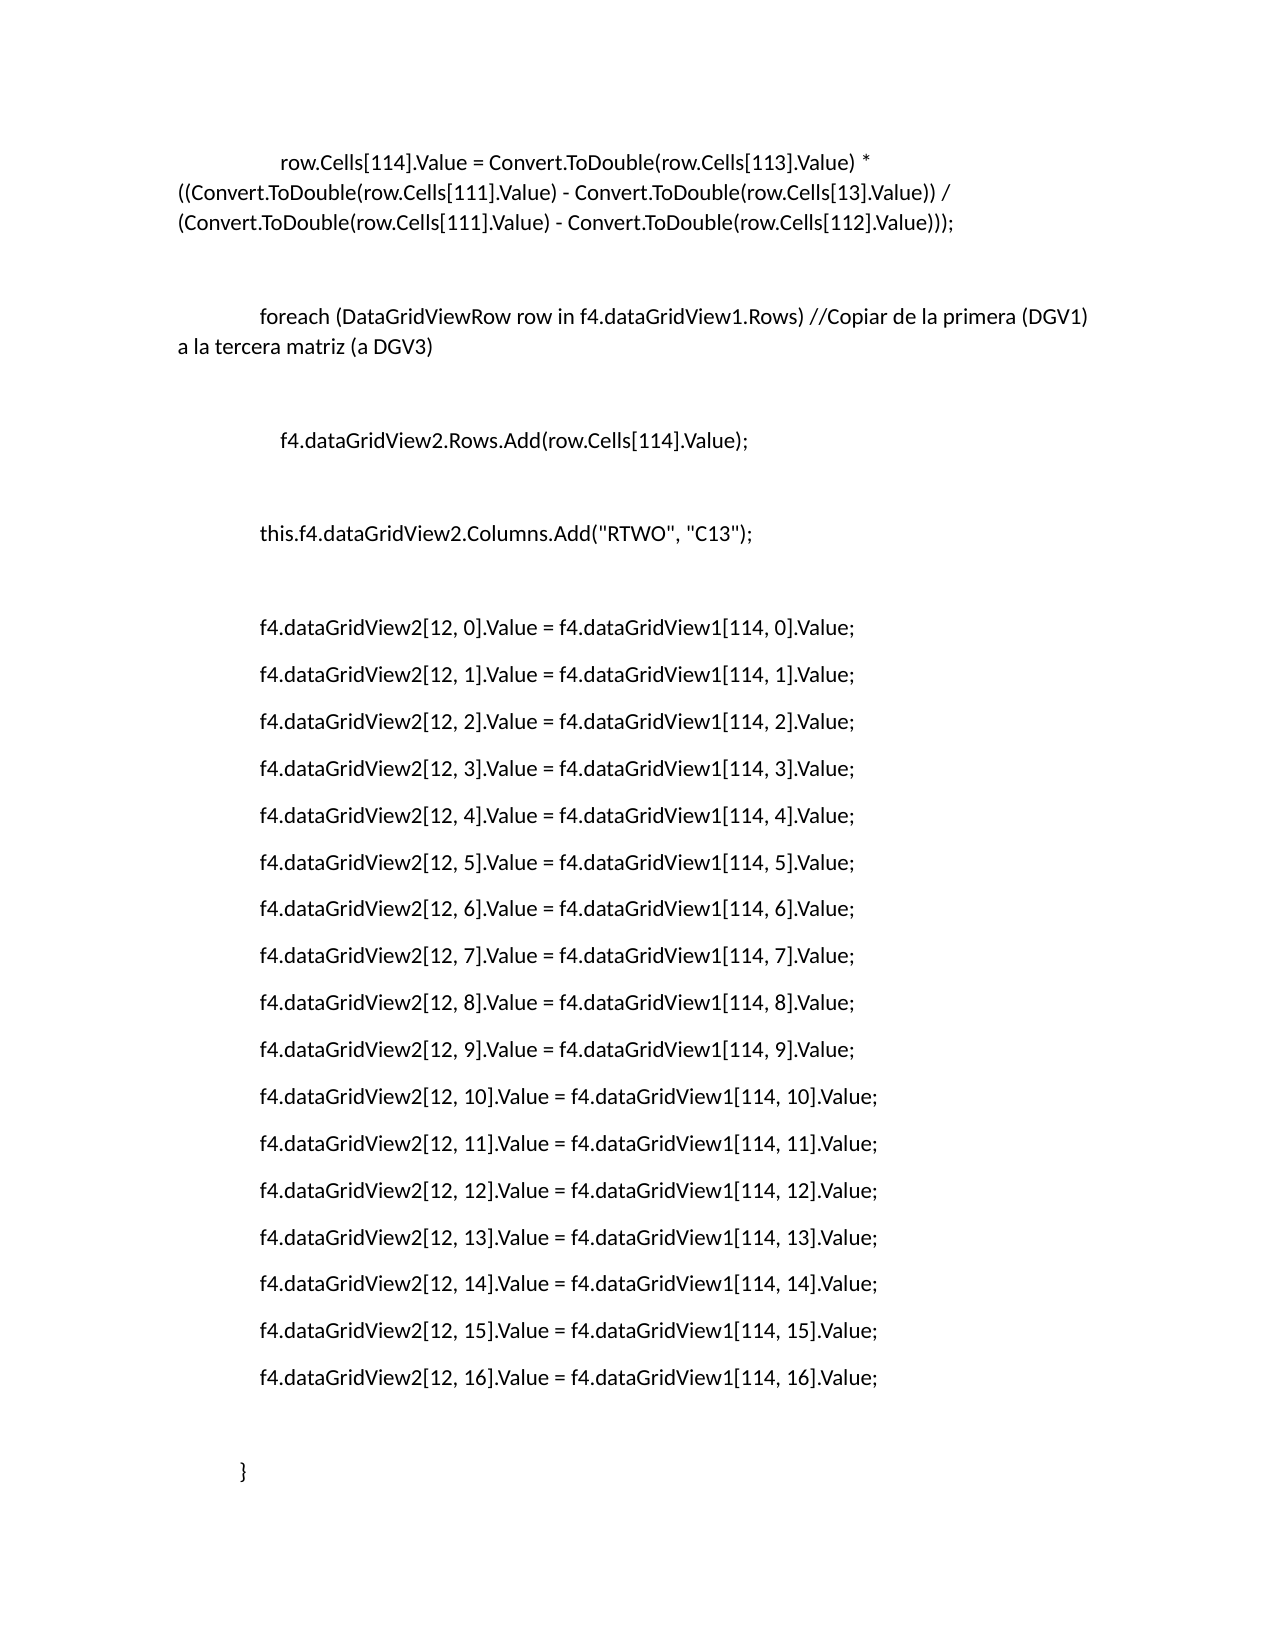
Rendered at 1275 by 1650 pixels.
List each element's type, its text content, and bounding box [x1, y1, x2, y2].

text f4.dataGridView2[12, 14].Value = f4.dataGridView1[114, 14].Value; [177, 1269, 1098, 1297]
text f4.dataGridView2[12, 4].Value = f4.dataGridView1[114, 4].Value; [177, 801, 1098, 829]
text f4.dataGridView2[12, 7].Value = f4.dataGridView1[114, 7].Value; [177, 941, 1098, 969]
text } [177, 1457, 1098, 1485]
text this.f4.dataGridView2.Columns.Add("RTWO", "C13"); [177, 519, 1098, 547]
text f4.dataGridView2[12, 3].Value = f4.dataGridView1[114, 3].Value; [177, 754, 1098, 782]
text f4.dataGridView2[12, 16].Value = f4.dataGridView1[114, 16].Value; [177, 1363, 1098, 1391]
text f4.dataGridView2[12, 5].Value = f4.dataGridView1[114, 5].Value; [177, 848, 1098, 876]
text row.Cells[114].Value = Convert.ToDouble(row.Cells[113].Value) * ((Convert.ToDouble(row.Cells[111].Value) - Convert.ToDouble(row.Cells[13].Value)) / (Convert.ToDouble(row.Cells[111].Value) - Convert.ToDouble(row.Cells[112].Value))); [177, 148, 1098, 236]
text f4.dataGridView2[12, 12].Value = f4.dataGridView1[114, 12].Value; [177, 1176, 1098, 1204]
text f4.dataGridView2[12, 1].Value = f4.dataGridView1[114, 1].Value; [177, 660, 1098, 688]
text f4.dataGridView2[12, 0].Value = f4.dataGridView1[114, 0].Value; [177, 613, 1098, 641]
text f4.dataGridView2[12, 11].Value = f4.dataGridView1[114, 11].Value; [177, 1129, 1098, 1157]
text f4.dataGridView2[12, 15].Value = f4.dataGridView1[114, 15].Value; [177, 1316, 1098, 1344]
text f4.dataGridView2[12, 9].Value = f4.dataGridView1[114, 9].Value; [177, 1035, 1098, 1063]
text f4.dataGridView2.Rows.Add(row.Cells[114].Value); [177, 426, 1098, 454]
text f4.dataGridView2[12, 2].Value = f4.dataGridView1[114, 2].Value; [177, 707, 1098, 735]
text f4.dataGridView2[12, 8].Value = f4.dataGridView1[114, 8].Value; [177, 988, 1098, 1016]
text f4.dataGridView2[12, 10].Value = f4.dataGridView1[114, 10].Value; [177, 1082, 1098, 1110]
text f4.dataGridView2[12, 6].Value = f4.dataGridView1[114, 6].Value; [177, 894, 1098, 922]
text foreach (DataGridViewRow row in f4.dataGridView1.Rows) //Copiar de la primera (DGV1) a la tercera matriz (a DGV3) [177, 302, 1098, 360]
text f4.dataGridView2[12, 13].Value = f4.dataGridView1[114, 13].Value; [177, 1223, 1098, 1251]
